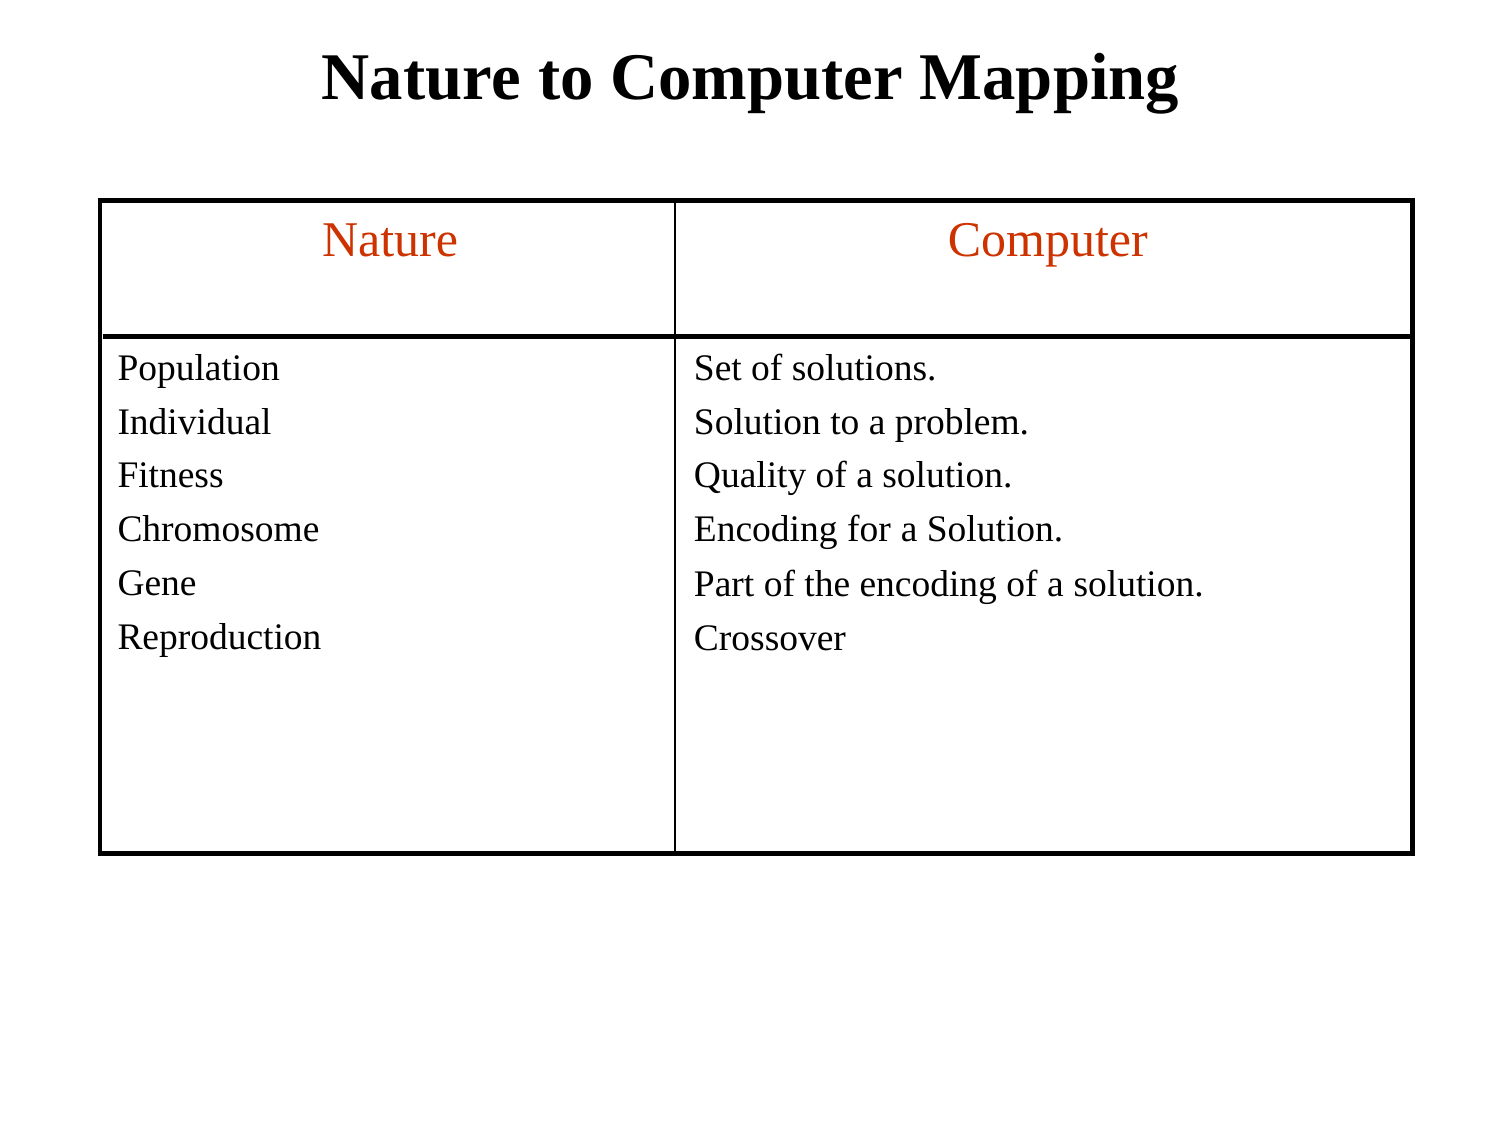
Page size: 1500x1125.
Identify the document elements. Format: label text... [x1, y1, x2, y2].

table_cell Set of solutions. Solution to a problem. Quality of a solution. Encoding for a Solution. Part of the encoding of a solution. Crossover [676, 339, 1410, 851]
table_cell Population Individual Fitness Chromosome Gene Reproduction [102, 335, 674, 851]
table_header Computer [676, 203, 1410, 334]
table_header Nature [102, 203, 674, 334]
subtitle Nature to Computer Mapping [284, 37, 1217, 114]
